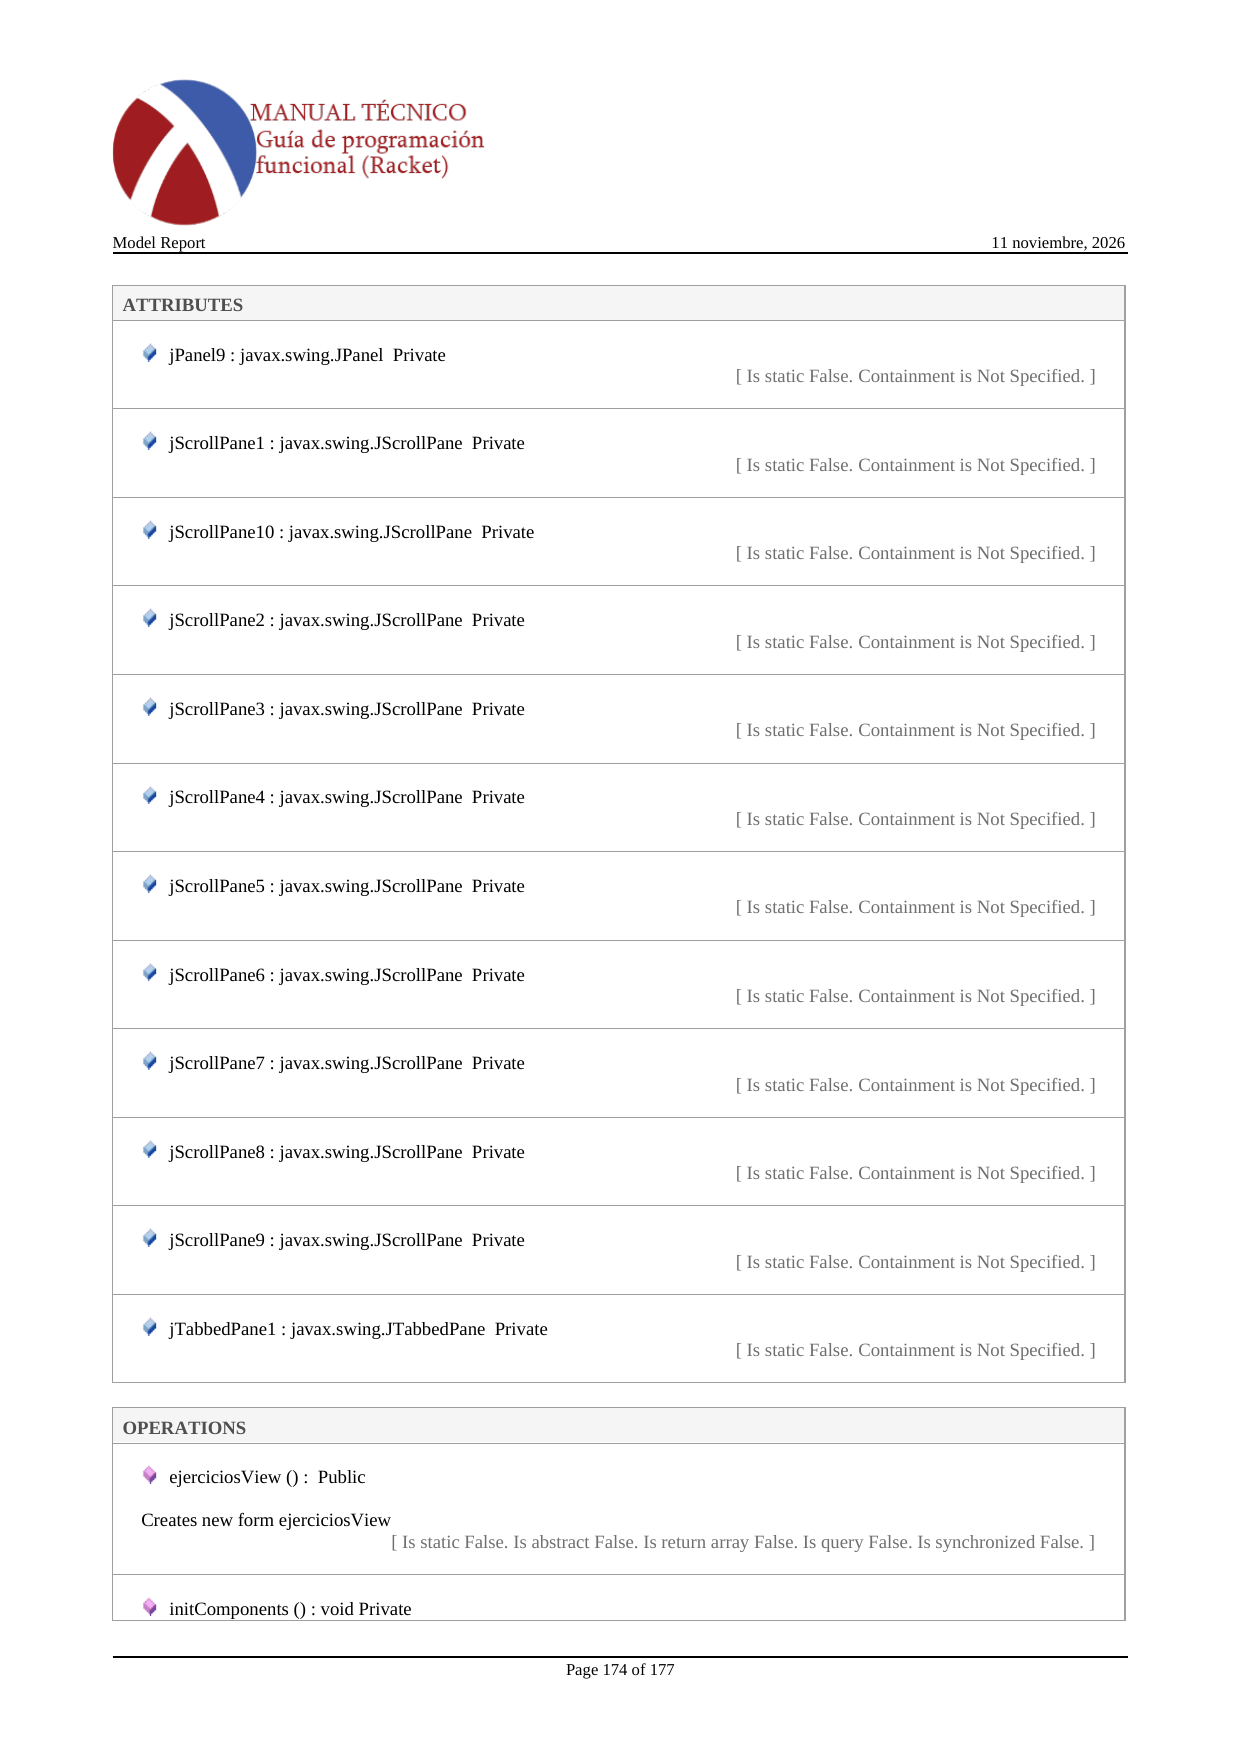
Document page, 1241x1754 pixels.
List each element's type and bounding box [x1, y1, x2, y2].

picture [141, 1227, 160, 1247]
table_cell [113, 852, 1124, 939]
picture [141, 519, 160, 539]
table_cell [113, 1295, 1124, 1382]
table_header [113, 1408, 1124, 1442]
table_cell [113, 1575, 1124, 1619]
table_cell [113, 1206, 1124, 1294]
picture [141, 608, 160, 627]
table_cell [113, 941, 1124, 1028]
picture [112, 75, 485, 234]
picture [141, 785, 160, 804]
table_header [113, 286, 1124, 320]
picture [141, 1596, 160, 1616]
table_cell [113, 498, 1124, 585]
picture [141, 1465, 160, 1484]
picture [141, 1139, 160, 1158]
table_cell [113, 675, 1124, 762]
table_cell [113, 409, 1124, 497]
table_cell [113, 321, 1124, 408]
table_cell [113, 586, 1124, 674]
picture [141, 1050, 160, 1070]
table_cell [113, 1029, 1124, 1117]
picture [141, 696, 160, 716]
picture [141, 342, 160, 362]
picture [141, 962, 160, 981]
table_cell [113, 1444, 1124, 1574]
picture [141, 873, 160, 893]
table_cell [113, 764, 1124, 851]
picture [141, 1316, 160, 1336]
picture [141, 431, 160, 450]
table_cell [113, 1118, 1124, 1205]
